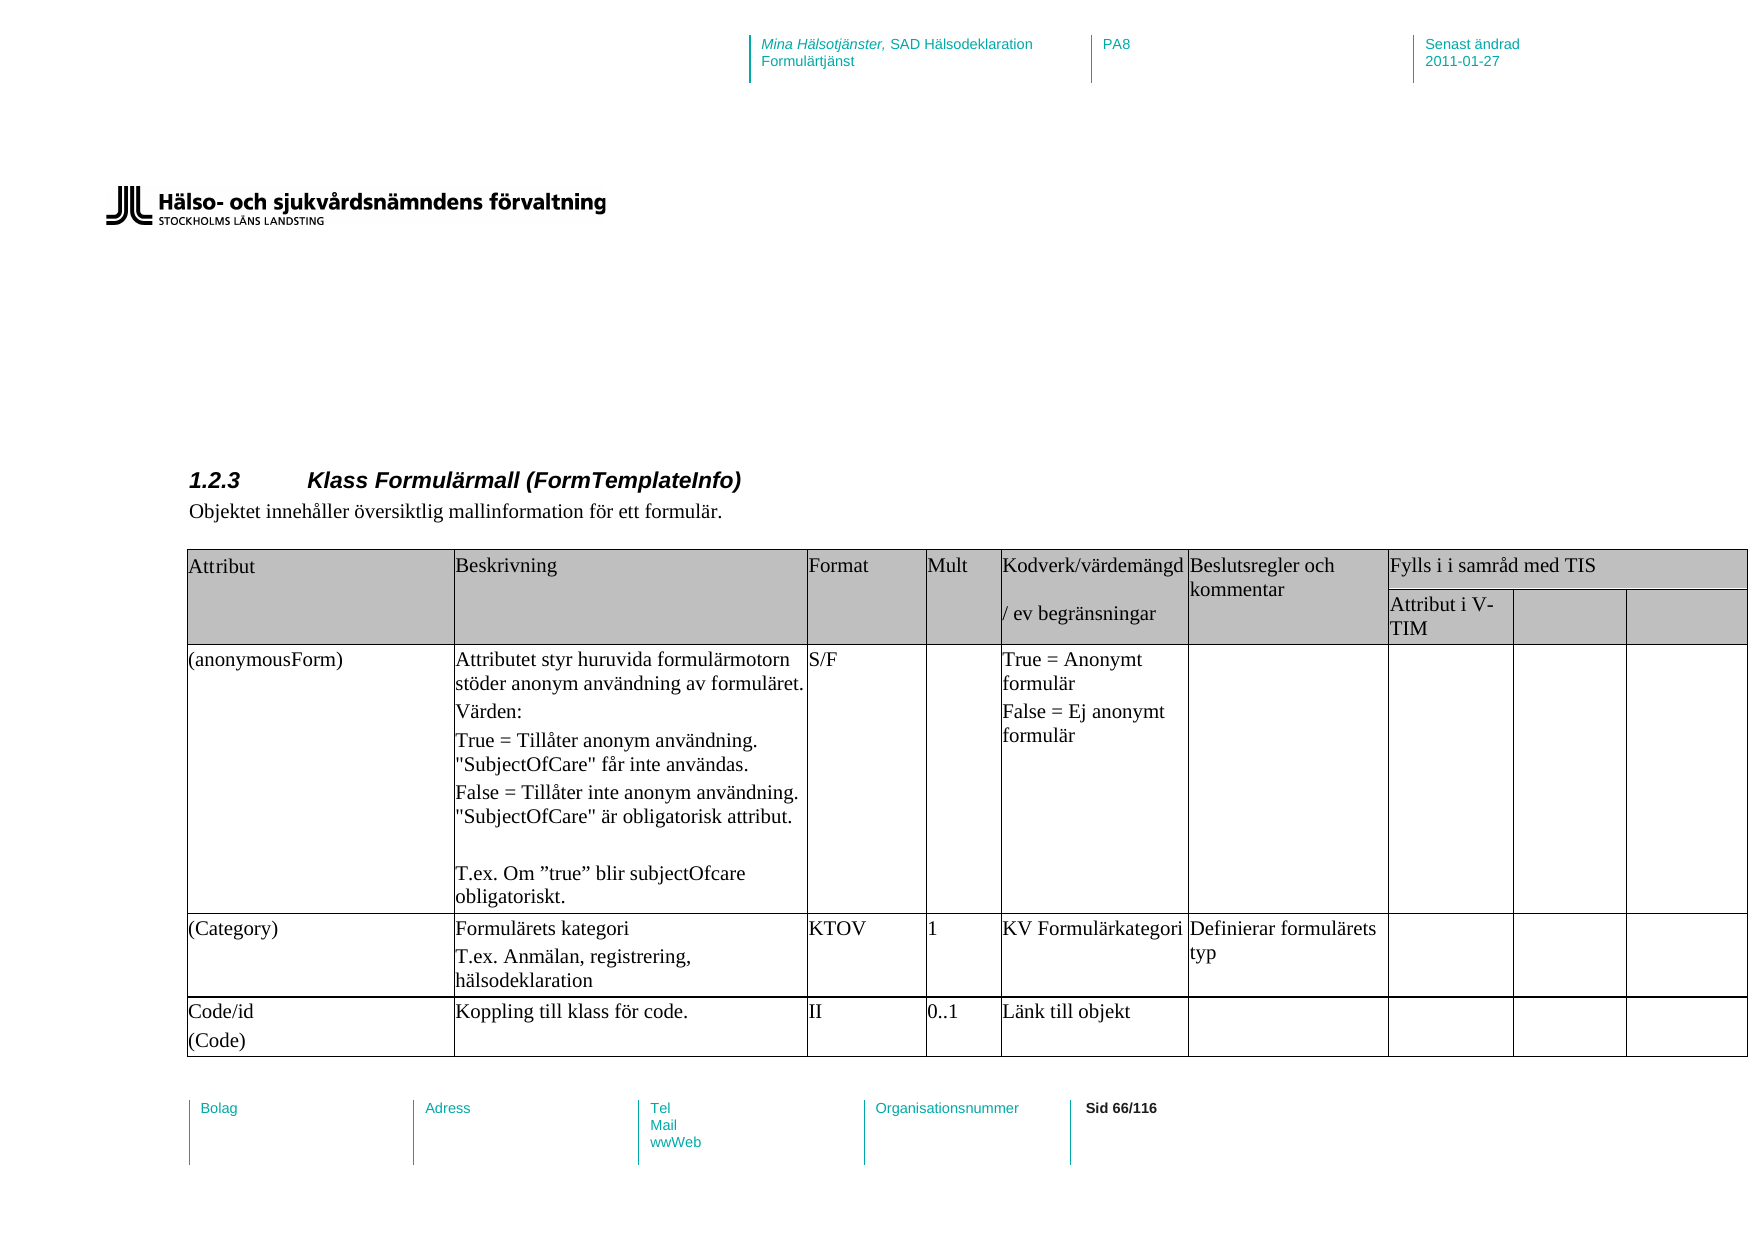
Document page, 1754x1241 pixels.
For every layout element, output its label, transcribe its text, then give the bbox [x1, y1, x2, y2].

table_cell Definierar formulärets typ [1189, 914, 1388, 996]
table_cell [1627, 645, 1747, 913]
table_header Mult [927, 550, 1001, 644]
table_cell II [808, 998, 926, 1056]
table_header Kodverk/värdemängd / ev begränsningar [1002, 550, 1188, 644]
table_cell [1627, 914, 1747, 996]
table_cell (anonymousForm) [188, 645, 454, 913]
table_cell Code/id (Code) [188, 998, 454, 1056]
table_cell [927, 645, 1001, 913]
table_cell Attribut i V-TIM [1389, 590, 1513, 644]
table_cell KTOV [808, 914, 926, 996]
table_cell 0..1 [927, 998, 1001, 1056]
table_cell Koppling till klass för code. [455, 998, 807, 1056]
table_cell [1627, 590, 1747, 644]
table_cell [1627, 998, 1747, 1056]
subtitle Klass Formulärmall (FormTemplateInfo) [189, 467, 1447, 493]
table_cell True = Anonymt formulär False = Ej anonymt formulär [1002, 645, 1188, 913]
table_cell (Category) [188, 914, 454, 996]
table_cell Formulärets kategori T.ex. Anmälan, registrering, hälsodeklaration [455, 914, 807, 996]
table_cell KV Formulärkategori [1002, 914, 1188, 996]
table_cell [1389, 914, 1513, 996]
table_cell [1514, 998, 1626, 1056]
table_cell S/F [808, 645, 926, 913]
table_cell 1 [927, 914, 1001, 996]
text Objektet innehåller översiktlig mallinformation för ett formulär. [189, 499, 1447, 523]
table_cell [1514, 914, 1626, 996]
table_cell [1389, 645, 1513, 913]
table_cell Attributet styr huruvida formulärmotorn stöder anonym användning av formuläret. Värden: True = Tillåter anonym användning. "SubjectOfCare" får inte användas. False = Tillåter inte anonym användning. "SubjectOfCare" är obligatorisk attribut. T.ex. Om ”true” blir subjectOfcare obligatoriskt. [455, 645, 807, 913]
table_header Attribut [188, 550, 454, 644]
table_header Beskrivning [455, 550, 807, 644]
table_cell Länk till objekt [1002, 998, 1188, 1056]
table_cell [1514, 645, 1626, 913]
table_cell [1189, 645, 1388, 913]
table_header Fylls i i samråd med TIS [1389, 550, 1747, 588]
table_header Format [808, 550, 926, 644]
picture [106, 186, 606, 225]
table_header Beslutsregler och kommentar [1189, 550, 1388, 644]
table_cell [1514, 590, 1626, 644]
table_cell [1389, 998, 1513, 1056]
table_cell [1189, 998, 1388, 1056]
